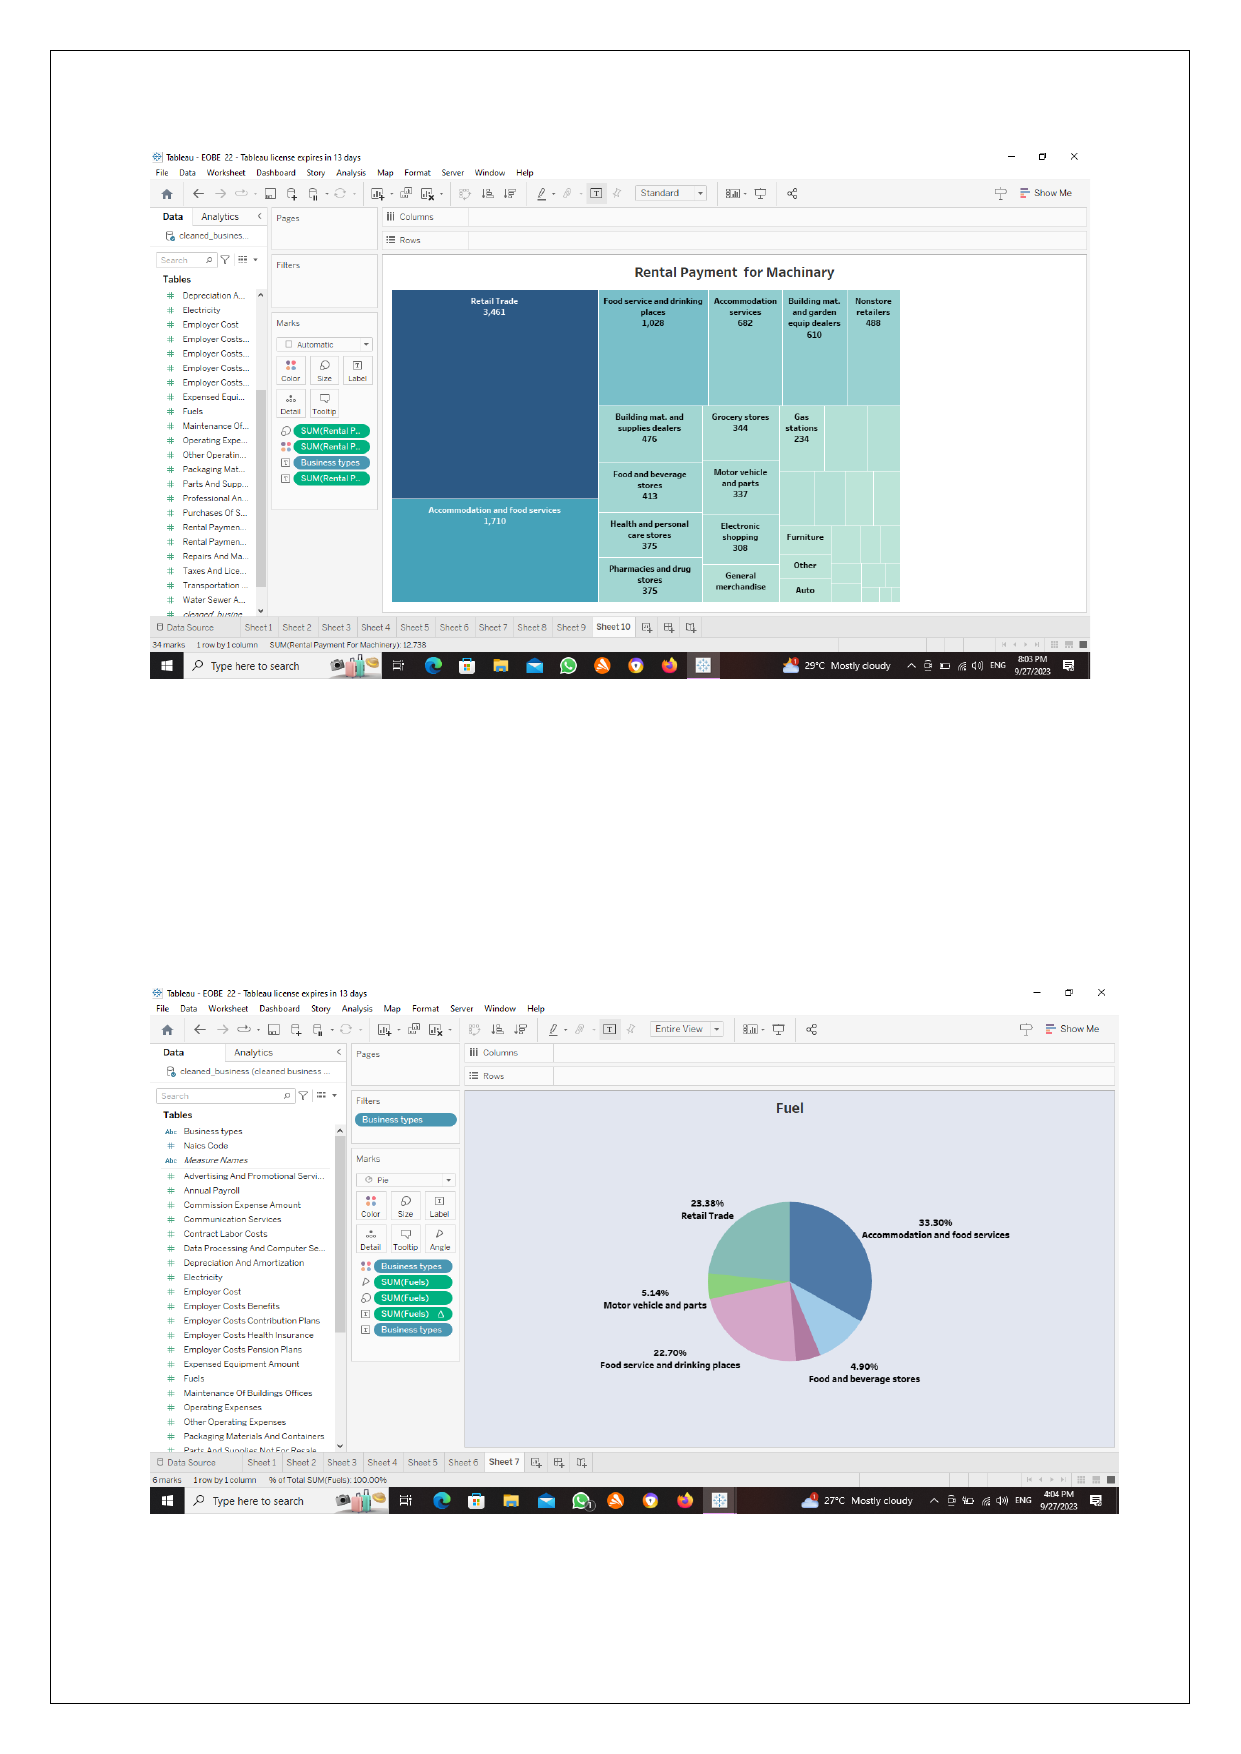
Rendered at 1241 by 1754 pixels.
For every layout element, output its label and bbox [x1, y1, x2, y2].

picture [150, 985, 1119, 1514]
picture [150, 150, 1091, 679]
